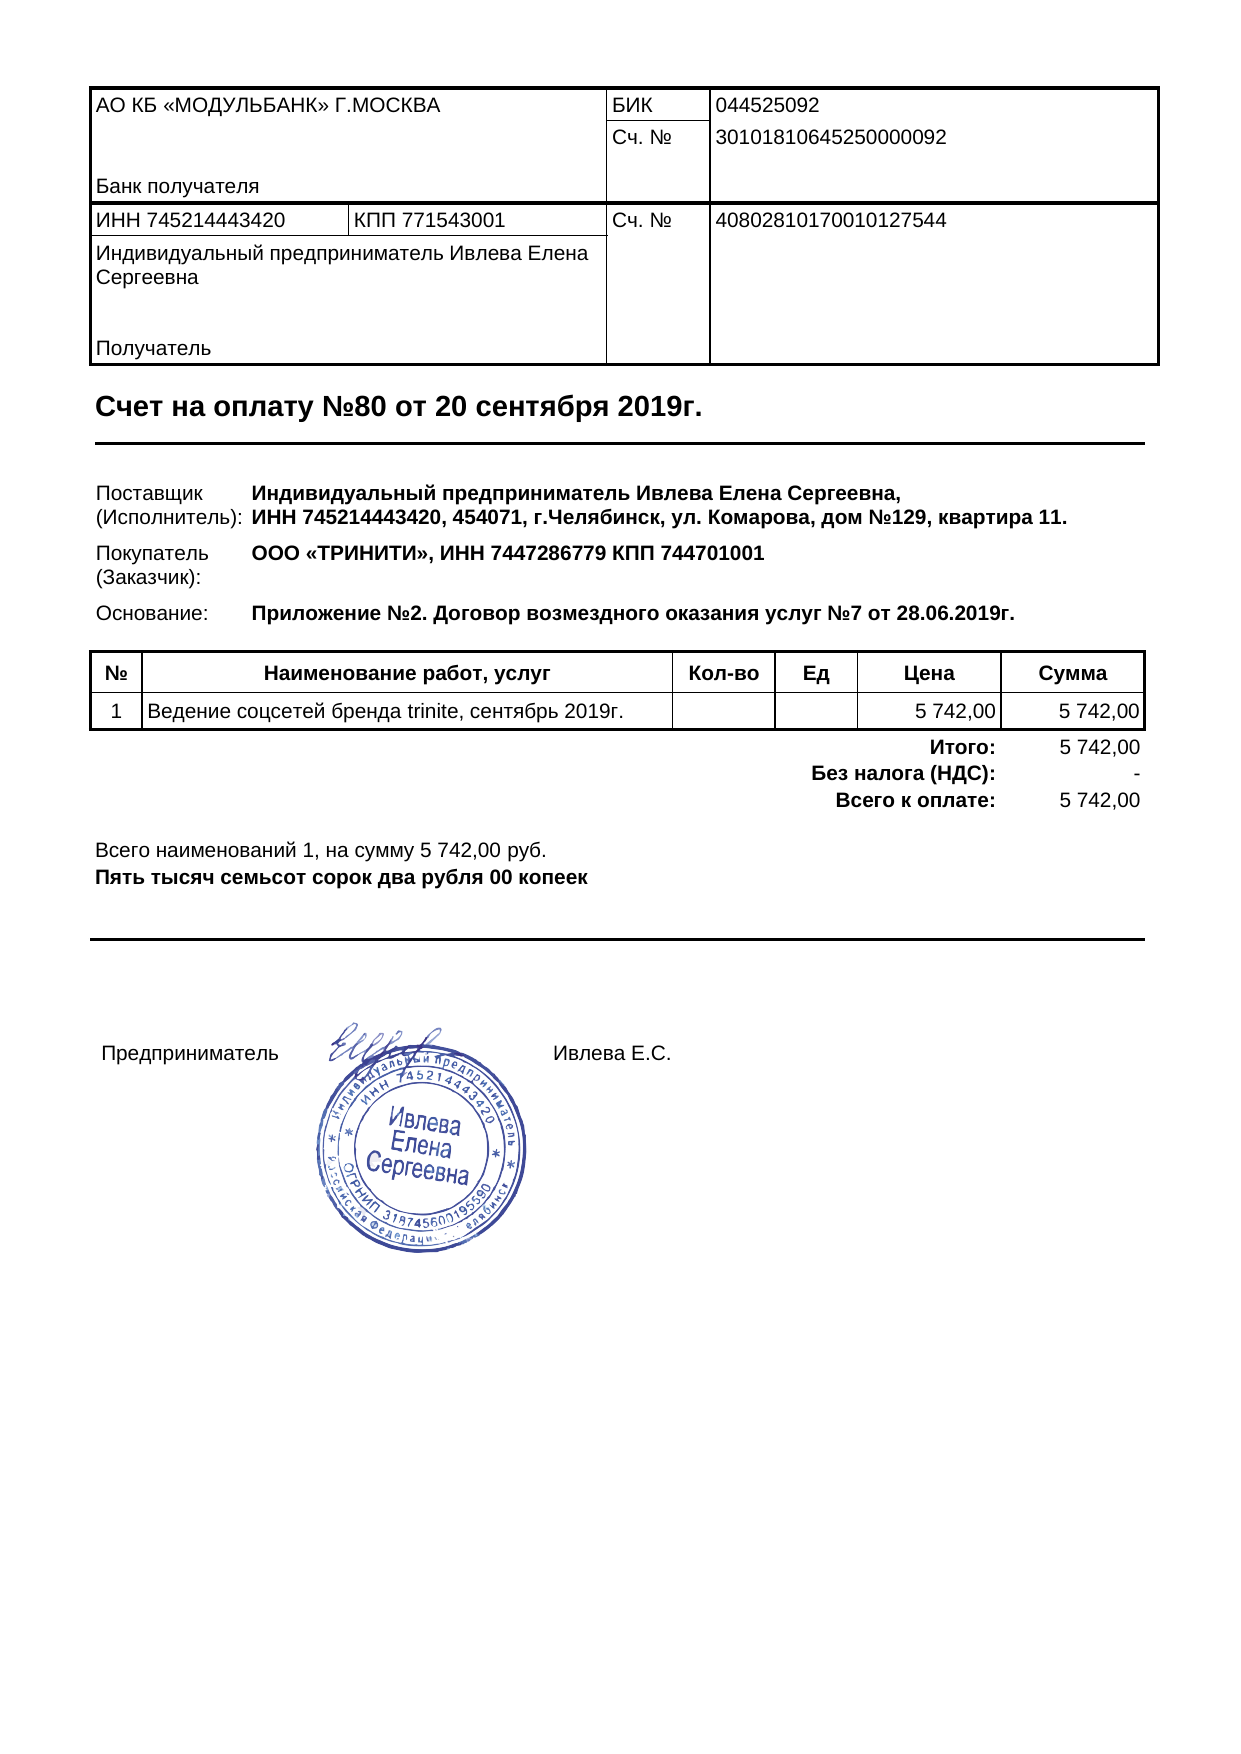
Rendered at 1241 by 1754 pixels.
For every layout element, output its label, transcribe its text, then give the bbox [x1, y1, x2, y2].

table_header Предприниматель [83, 1013, 297, 1269]
table_cell 5 742,00 [858, 693, 1000, 728]
table_cell ИНН 745214443420 [92, 205, 348, 235]
table_header Сумма [1002, 653, 1143, 692]
table_header Ивлева Е.С. [542, 1013, 1146, 1269]
table_cell 30101810645250000092 [711, 121, 1157, 201]
table_header Кол-вo [673, 653, 774, 692]
table_header 044525092 [711, 90, 1157, 120]
table_cell 40802810170010127544 [711, 205, 1157, 363]
table_cell Банк получателя [92, 170, 606, 201]
table_cell Сч. № [607, 205, 709, 363]
table_cell [673, 693, 774, 728]
table_cell Сч. № [607, 121, 709, 201]
table_cell - [1002, 761, 1145, 786]
table_header [297, 1013, 542, 1269]
table_cell Ведение соцсетей бренда trinite, сентябрь 2019г. [143, 693, 672, 728]
table_cell Покупатель (Заказчик): [96, 530, 250, 588]
table_cell 5 742,00 [1002, 693, 1143, 728]
table_header Наименование работ, услуг [143, 653, 672, 692]
table_cell Без налога (НДС): [90, 761, 1000, 786]
table_header № [92, 653, 141, 692]
table_header Итого: [90, 735, 1000, 760]
table_cell Пять тысяч семьсот сорок два рубля 00 копеек [90, 865, 1145, 938]
table_cell 5 742,00 [1002, 788, 1145, 813]
table_cell Основание: [96, 590, 250, 624]
table_cell Приложение №2. Договор возмездного оказания услуг №7 от 28.06.2019г. [252, 590, 1145, 624]
table_cell Всего наименований 1, на сумму 5 742,00 руб. [90, 815, 1145, 863]
table_header Поставщик (Исполнитель): [96, 470, 250, 529]
table_cell Получатель [92, 333, 606, 363]
table_cell Всего к оплате: [90, 788, 1000, 813]
table_header БИК [607, 90, 709, 120]
picture [304, 1014, 542, 1265]
table_header Индивидуальный предприниматель Ивлева Елена Сергеевна, ИНН 745214443420, 454071, г.Челябинск, ул. Комарова, дом №129, квартира 11. [252, 470, 1145, 529]
table_header Цена [858, 653, 1000, 692]
table_header АО КБ «МОДУЛЬБАНК» Г.МОСКВА [92, 90, 606, 168]
table_cell [776, 693, 857, 728]
table_cell Индивидуальный предприниматель Ивлева Елена Сергеевна [92, 236, 606, 331]
table_cell 1 [92, 693, 141, 728]
table_cell ООО «ТРИНИТИ», ИНН 7447286779 КПП 744701001 [252, 530, 1145, 588]
table_cell КПП 771543001 [349, 205, 606, 235]
table_header Счет на оплату №80 от 20 сентября 2019г. [95, 370, 1145, 442]
table_header Ед [776, 653, 857, 692]
table_header 5 742,00 [1002, 735, 1145, 760]
